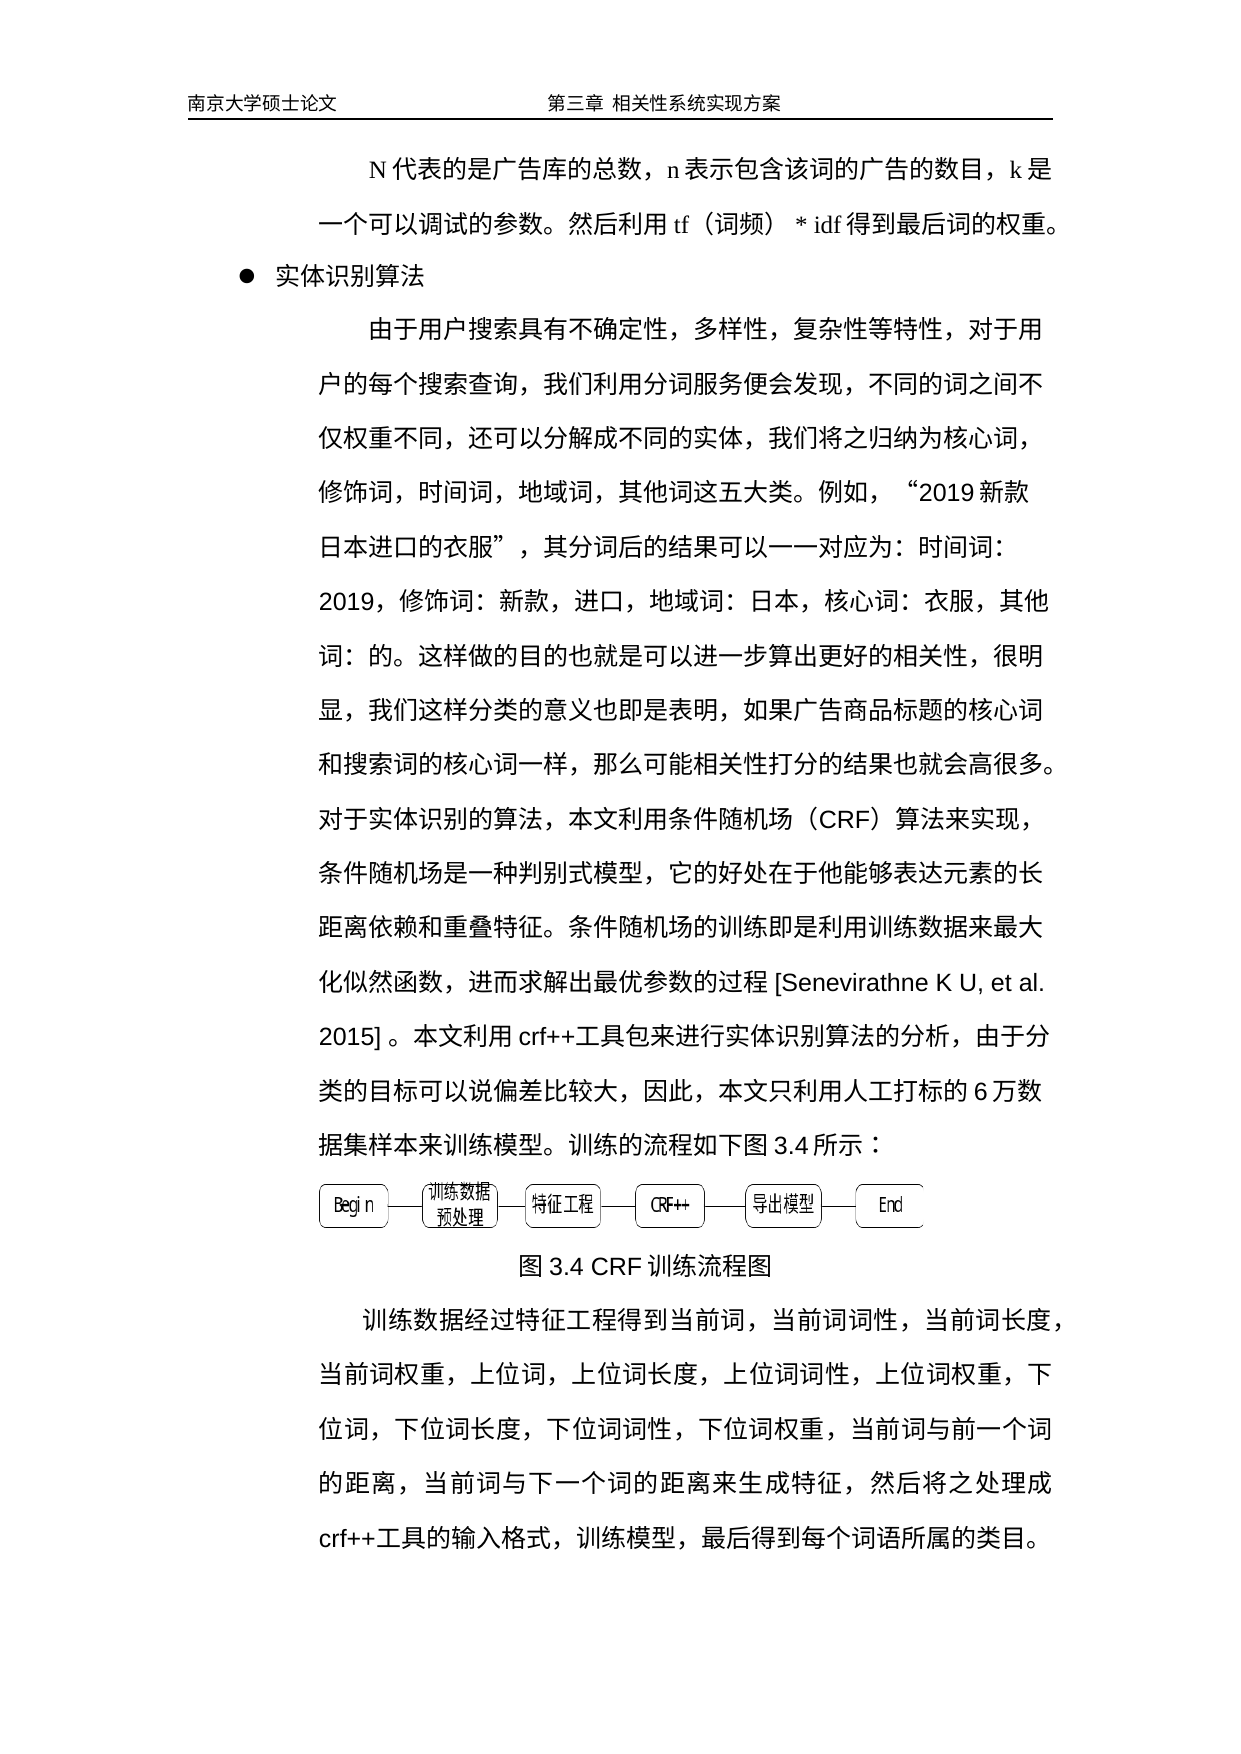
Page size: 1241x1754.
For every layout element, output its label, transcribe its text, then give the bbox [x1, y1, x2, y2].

text 图 3.4 CRF训练流程图 [187, 1246, 1053, 1282]
text 训练数据经过特征工程得到当前词，当前词词性，当前词长度，当前词权重，上位词，上位词长度，上位词词性，上位词权重，下位词，下位词长度，下位词词性，下位词权重，当前词与前一个词的距离，当前词与下一个词的距离来生成特征，然后将之处理成crf++工具的输入格式，训练模型，最后得到每个词语所属的类目。 [319, 1301, 1053, 1554]
text N代表的是广告库的总数，n表示包含该词的广告的数目，k是一个可以调试的参数。然后利用tf（词频） * idf得到最后词的权重。 [319, 150, 1053, 241]
text 由于用户搜索具有不确定性，多样性，复杂性等特性，对于用户的每个搜索查询，我们利用分词服务便会发现，不同的词之间不仅权重不同，还可以分解成不同的实体，我们将之归纳为核心词，修饰词，时间词，地域词，其他词这五大类。例如，“2019新款日本进口的衣服”，其分词后的结果可以一一对应为：时间词：2019，修饰词：新款，进口，地域词：日本，核心词：衣服，其他词：的。这样做的目的也就是可以进一步算出更好的相关性，很明显，我们这样分类的意义也即是表明，如果广告商品标题的核心词和搜索词的核心词一样，那么可能相关性打分的结果也就会高很多。对于实体识别的算法，本文利用条件随机场（CRF）算法来实现，条件随机场是一种判别式模型，它的好处在于他能够表达元素的长距离依赖和重叠特征。条件随机场的训练即是利用训练数据来最大化似然函数，进而求解出最优参数的过程 [Senevirathne K U, et al. 2015] 。本文利用crf++工具包来进行实体识别算法的分析，由于分类的目标可以说偏差比较大，因此，本文只利用人工打标的6万数据集样本来训练模型。训练的流程如下图3.4所示： [319, 310, 1053, 1162]
list 实体识别算法 [187, 259, 1053, 293]
